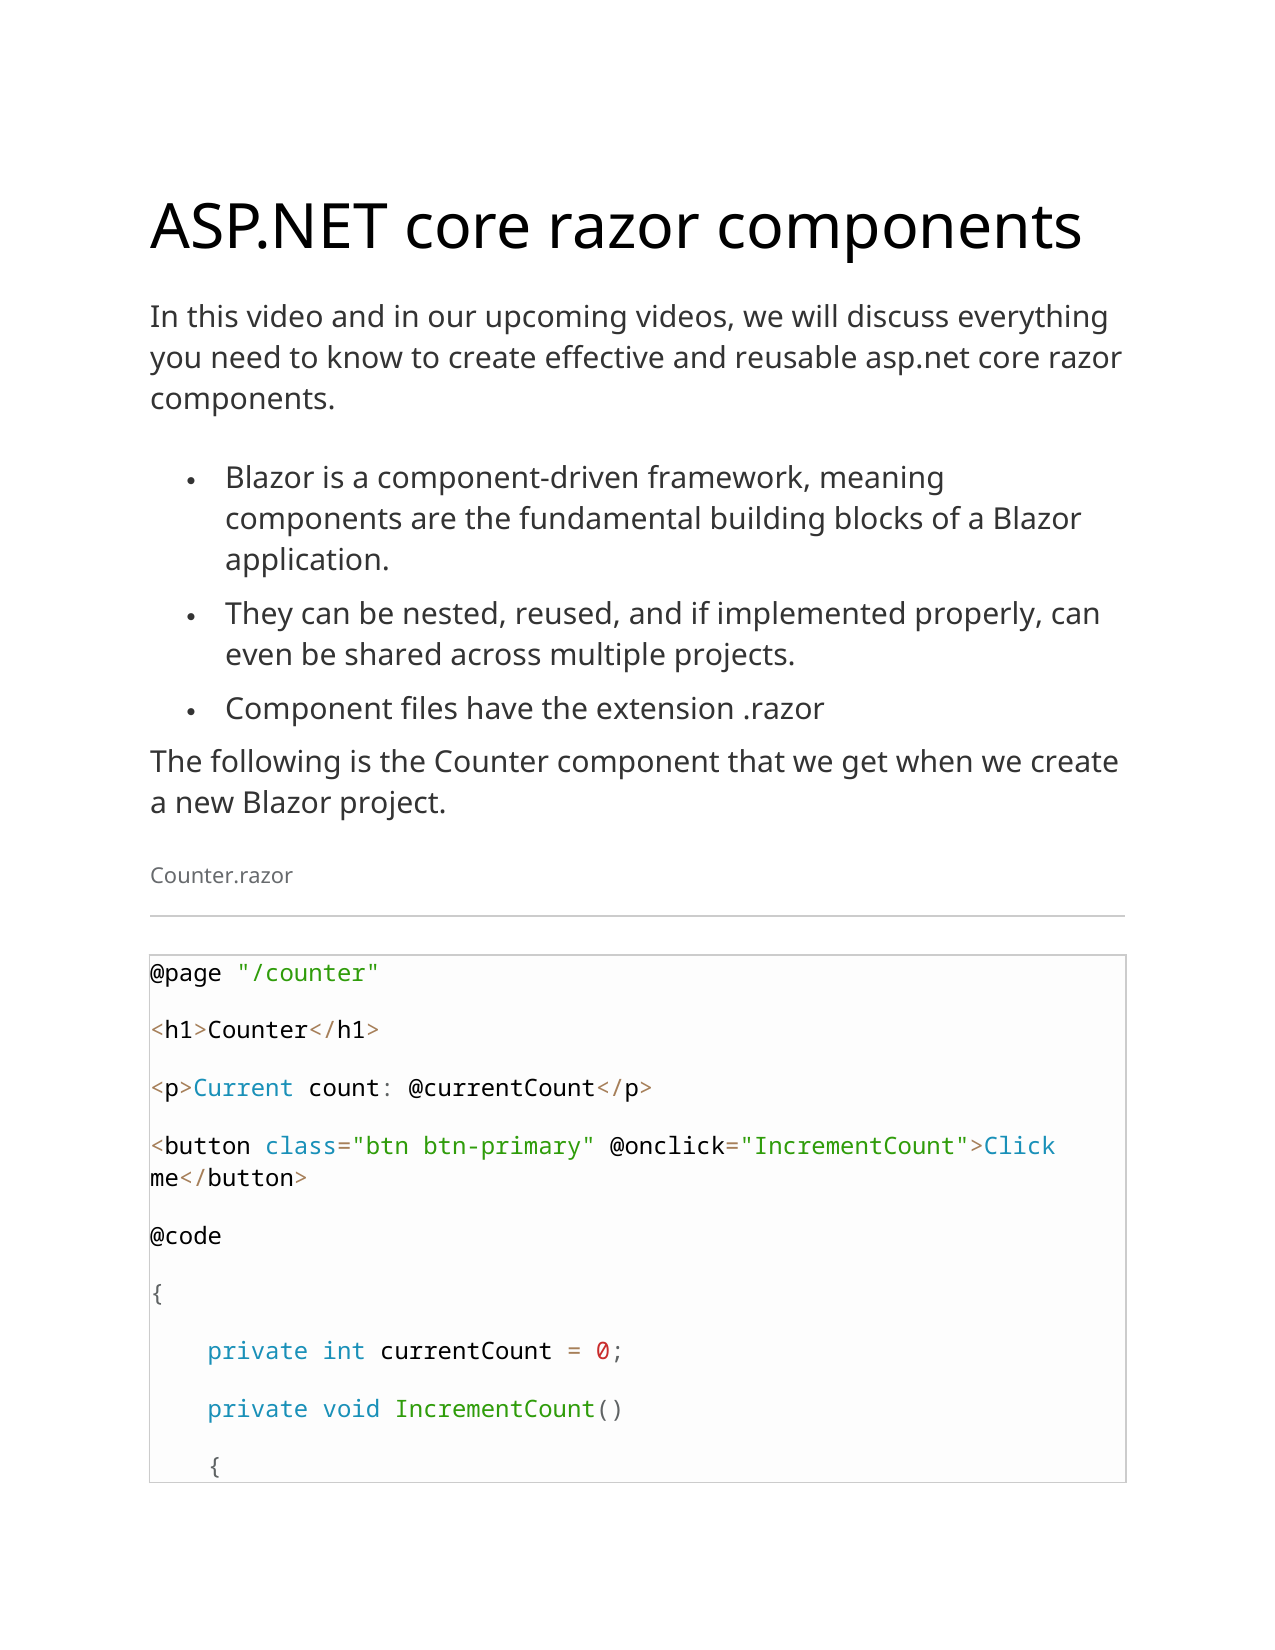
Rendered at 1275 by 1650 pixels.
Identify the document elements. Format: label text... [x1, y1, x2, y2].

list Blazor is a component-driven framework, meaning components are the fundamental building blocks of a Blazor application. [187, 456, 1125, 579]
text The following is the Counter component that we get when we create a new Blazor project. [150, 740, 1125, 823]
text @code [150, 1217, 1125, 1251]
list Component files have the extension .razor [187, 687, 1125, 728]
text ASP.NET core razor components [150, 181, 1125, 266]
list They can be nested, reused, and if implemented properly, can even be shared across multiple projects. [187, 592, 1125, 674]
text <button class="btn btn-primary" @onclick="IncrementCount">Click me</button> [150, 1127, 1125, 1194]
text private int currentCount = 0; [150, 1332, 1125, 1366]
text { [150, 1447, 1125, 1482]
text @page "/counter" [150, 956, 1125, 988]
text <p>Current count: @currentCount</p> [150, 1069, 1125, 1103]
text { [150, 1275, 1125, 1309]
text <h1>Counter</h1> [150, 1012, 1125, 1046]
text Counter.razor [150, 860, 1125, 915]
text private void IncrementCount() [150, 1390, 1125, 1424]
text In this video and in our upcoming videos, we will discuss everything you need to know to create effective and reusable asp.net core razor components. [150, 295, 1125, 418]
